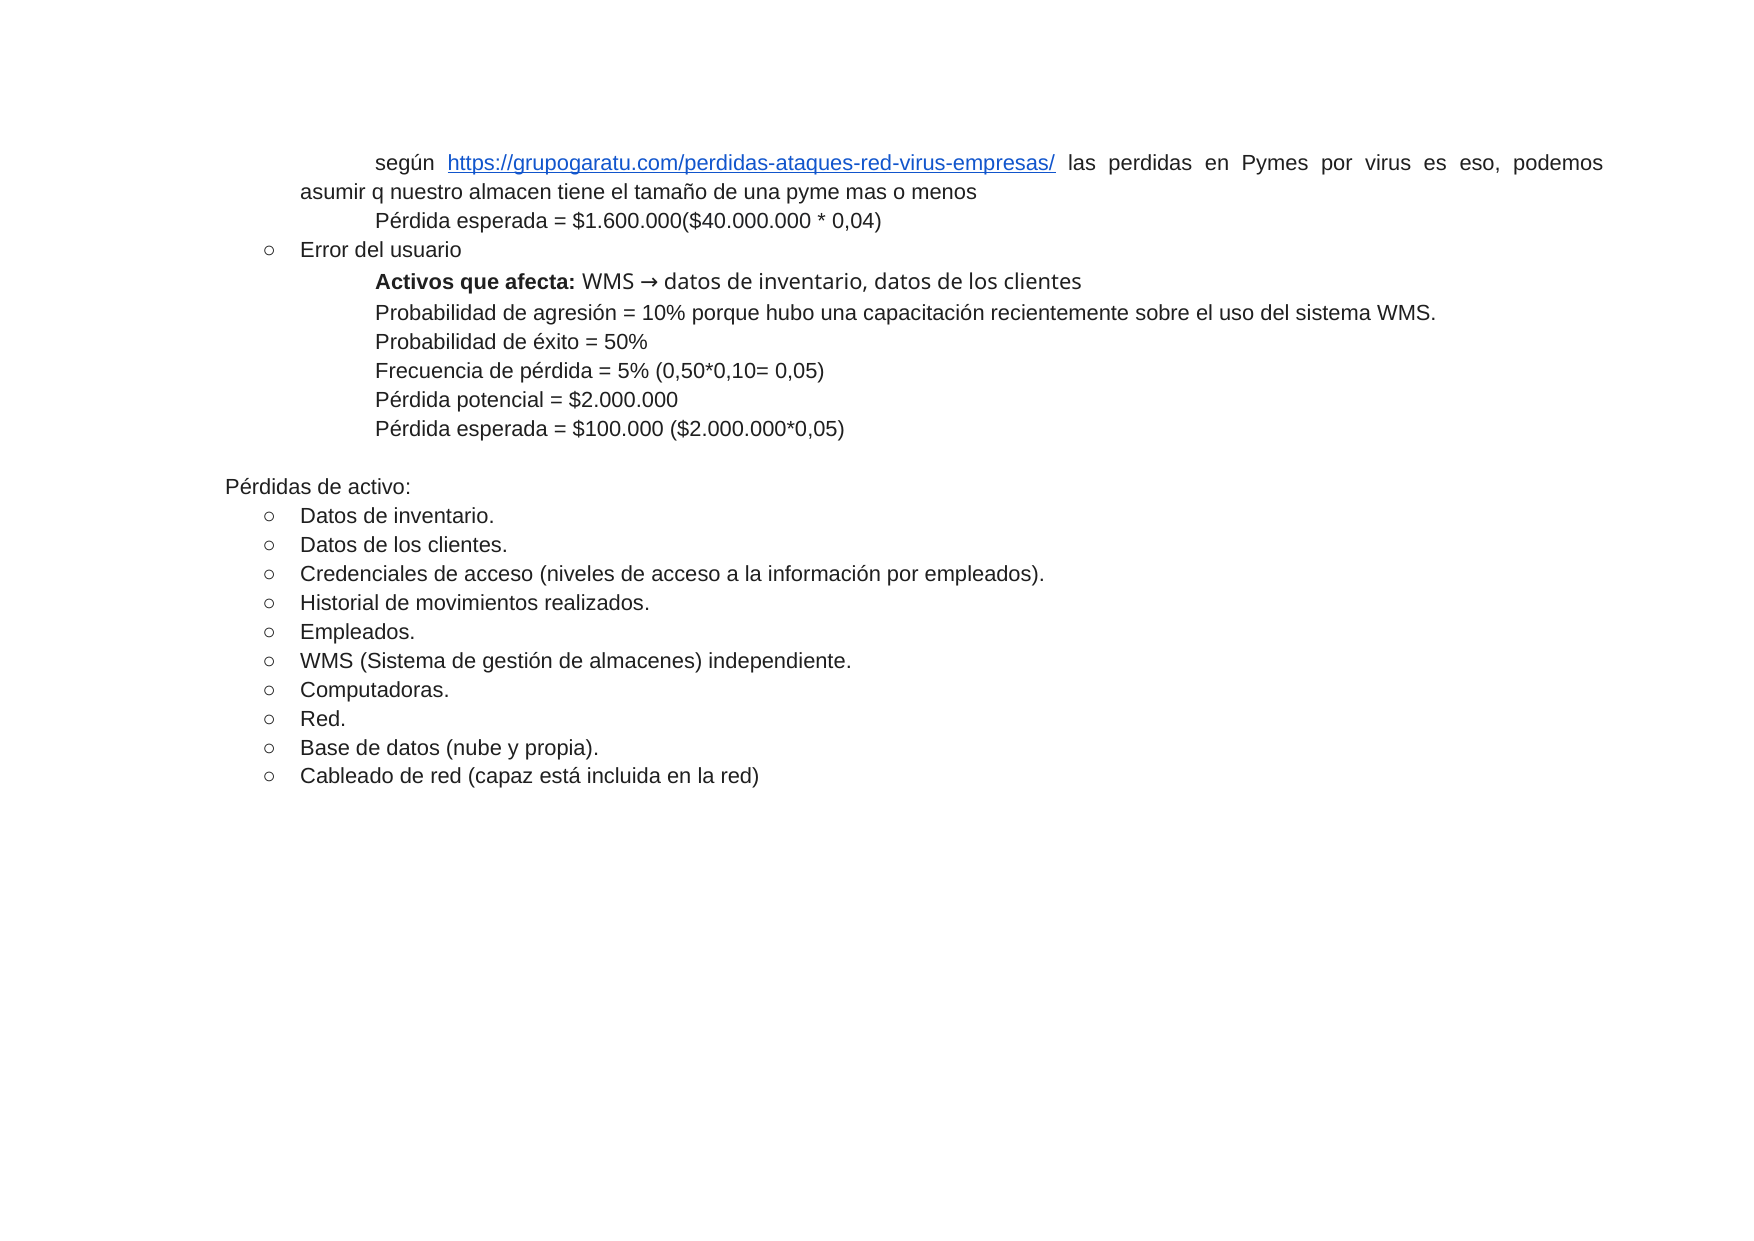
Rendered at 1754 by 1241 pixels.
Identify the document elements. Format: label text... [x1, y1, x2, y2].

text Frecuencia de pérdida = 5% (0,50*0,10= 0,05) [300, 358, 1604, 383]
list Historial de movimientos realizados. [262, 589, 1604, 615]
list Datos de inventario. [262, 503, 1604, 528]
text Probabilidad de agresión = 10% porque hubo una capacitación recientemente sobre el uso del sistema WMS. [300, 300, 1604, 325]
list Error del usuario [262, 237, 1604, 262]
list Computadoras. [262, 676, 1604, 702]
list Base de datos (nube y propia). [262, 734, 1604, 759]
list Red. [262, 705, 1604, 731]
text Probabilidad de éxito = 50% [300, 329, 1604, 354]
list Credenciales de acceso (niveles de acceso a la información por empleados). [262, 561, 1604, 586]
list Cableado de red (capaz está incluida en la red) [262, 763, 1604, 788]
text Pérdida potencial = $2.000.000 [300, 387, 1604, 412]
text Pérdida esperada = $100.000 ($2.000.000*0,05) [300, 416, 1604, 441]
text Pérdida esperada = $1.600.000($40.000.000 * 0,04) [300, 208, 702, 233]
text Pérdida esperada = $1.600.000($40.000.000 * 0,04) [811, 208, 1604, 233]
text Activos que afecta: WMS → datos de inventario, datos de los clientes [300, 266, 1604, 296]
list Empleados. [262, 618, 1604, 644]
list Datos de los clientes. [262, 532, 1604, 557]
text Pérdidas de activo: [225, 474, 1604, 499]
list WMS (Sistema de gestión de almacenes) independiente. [262, 647, 1604, 673]
text según https://grupogaratu.com/perdidas-ataques-red-virus-empresas/ las perdidas en Pymes por virus es eso, podemos asumir q nuestro almacen tiene el tamaño de una pyme mas o menos [300, 150, 1604, 204]
